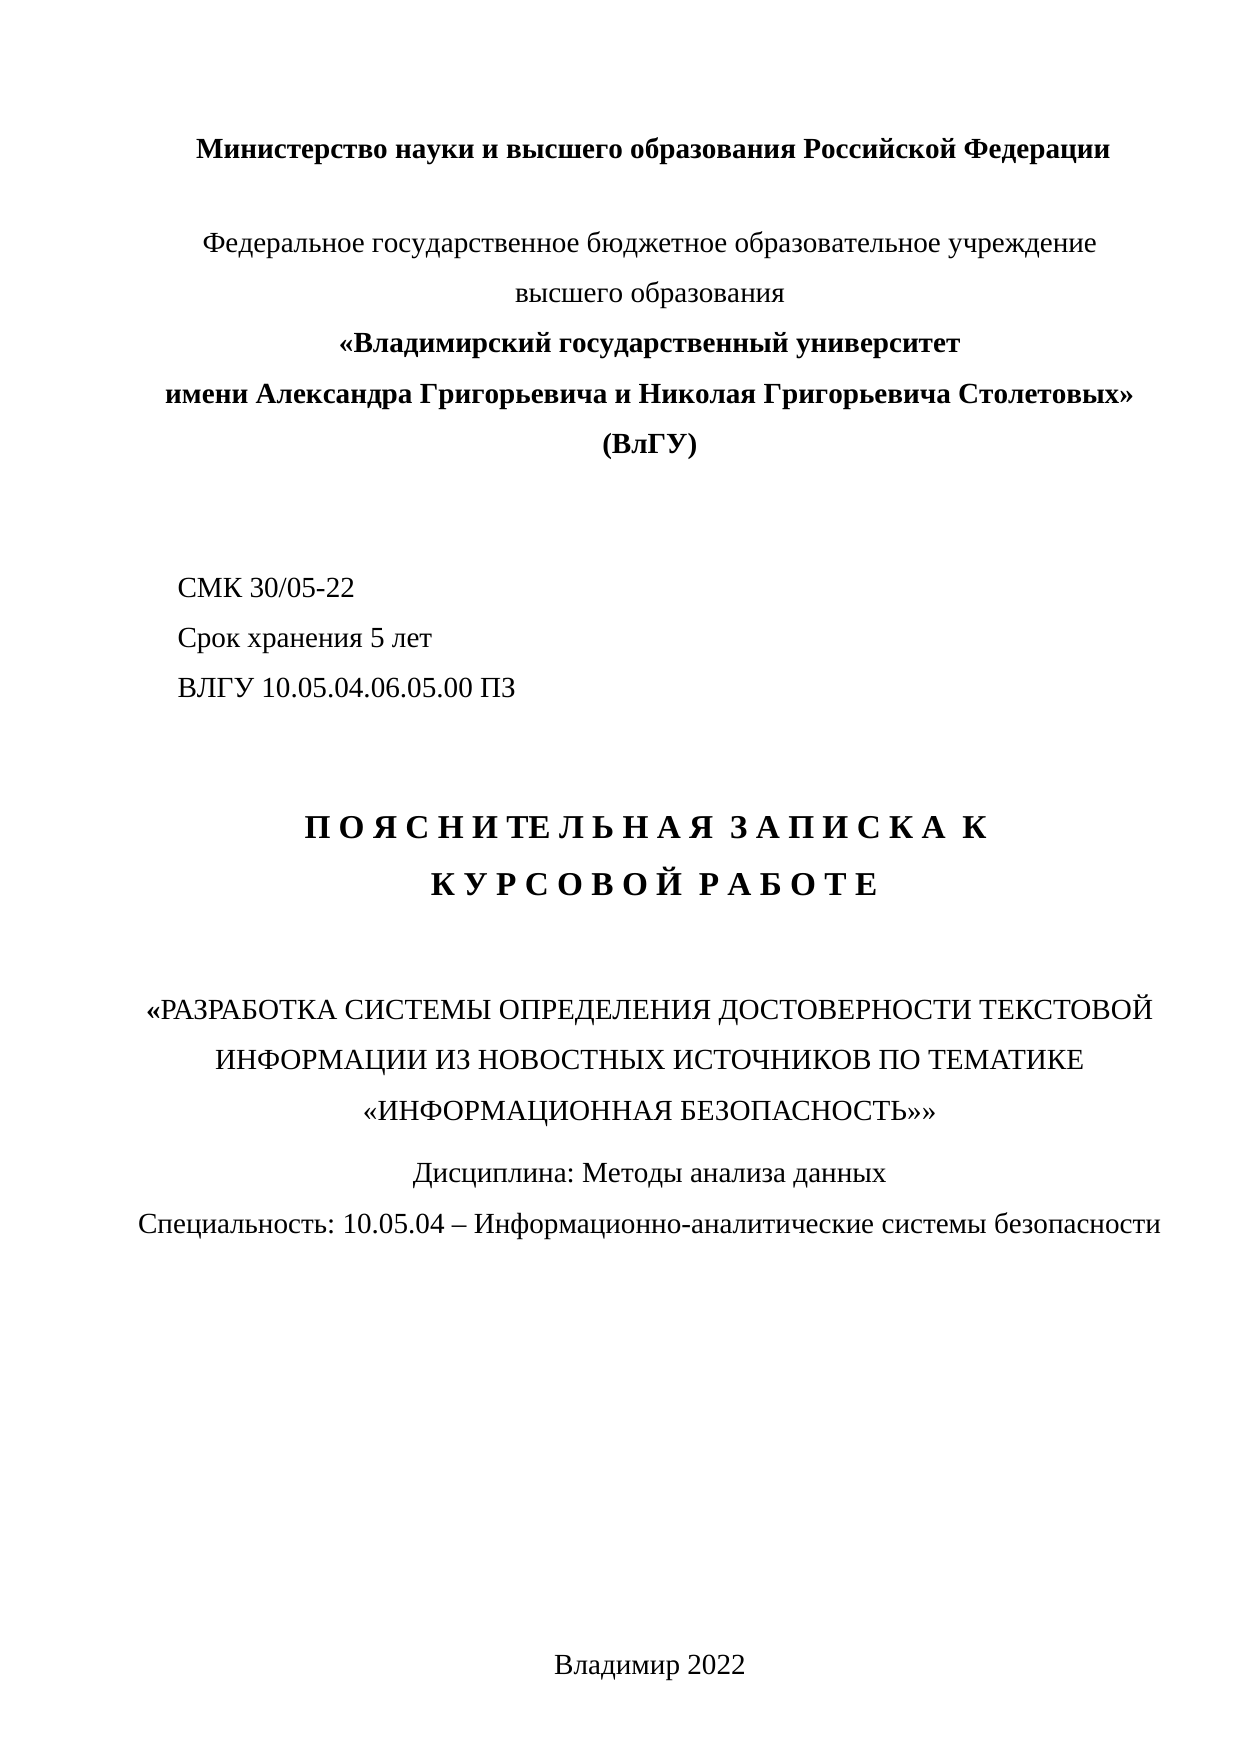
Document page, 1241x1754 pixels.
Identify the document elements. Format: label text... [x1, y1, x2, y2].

text П О Я С Н И ТЕ Л Ь Н А Я З А П И С К А К К У Р С О В О Й Р А Б О Т Е [118, 807, 1181, 903]
text «Владимирский государственный университет [118, 325, 1181, 359]
text Срок хранения 5 лет [118, 620, 1181, 654]
text .Министерство науки и высшего образования Российской Федерации [118, 131, 1181, 165]
text имени Александра Григорьевича и Николая Григорьевича Столетовых» [118, 376, 1181, 409]
text (ВлГУ) [118, 426, 1181, 459]
text Специальность: 10.05.04 – Информационно-аналитические системы безопасности [118, 1206, 1181, 1239]
text «Разработка системы определения достоверности текстовой информации из новостных источников по тематике «Информационная безопасность»» [118, 992, 1181, 1126]
text СМК 30/05-22 [118, 570, 1181, 603]
text высшего образования [118, 275, 1181, 309]
text ВЛГУ 10.05.04.06.05.00 ПЗ [118, 670, 1181, 704]
text Дисциплина: Методы анализа данных [118, 1155, 1181, 1189]
text Федеральное государственное бюджетное образовательное учреждение [118, 225, 1181, 258]
